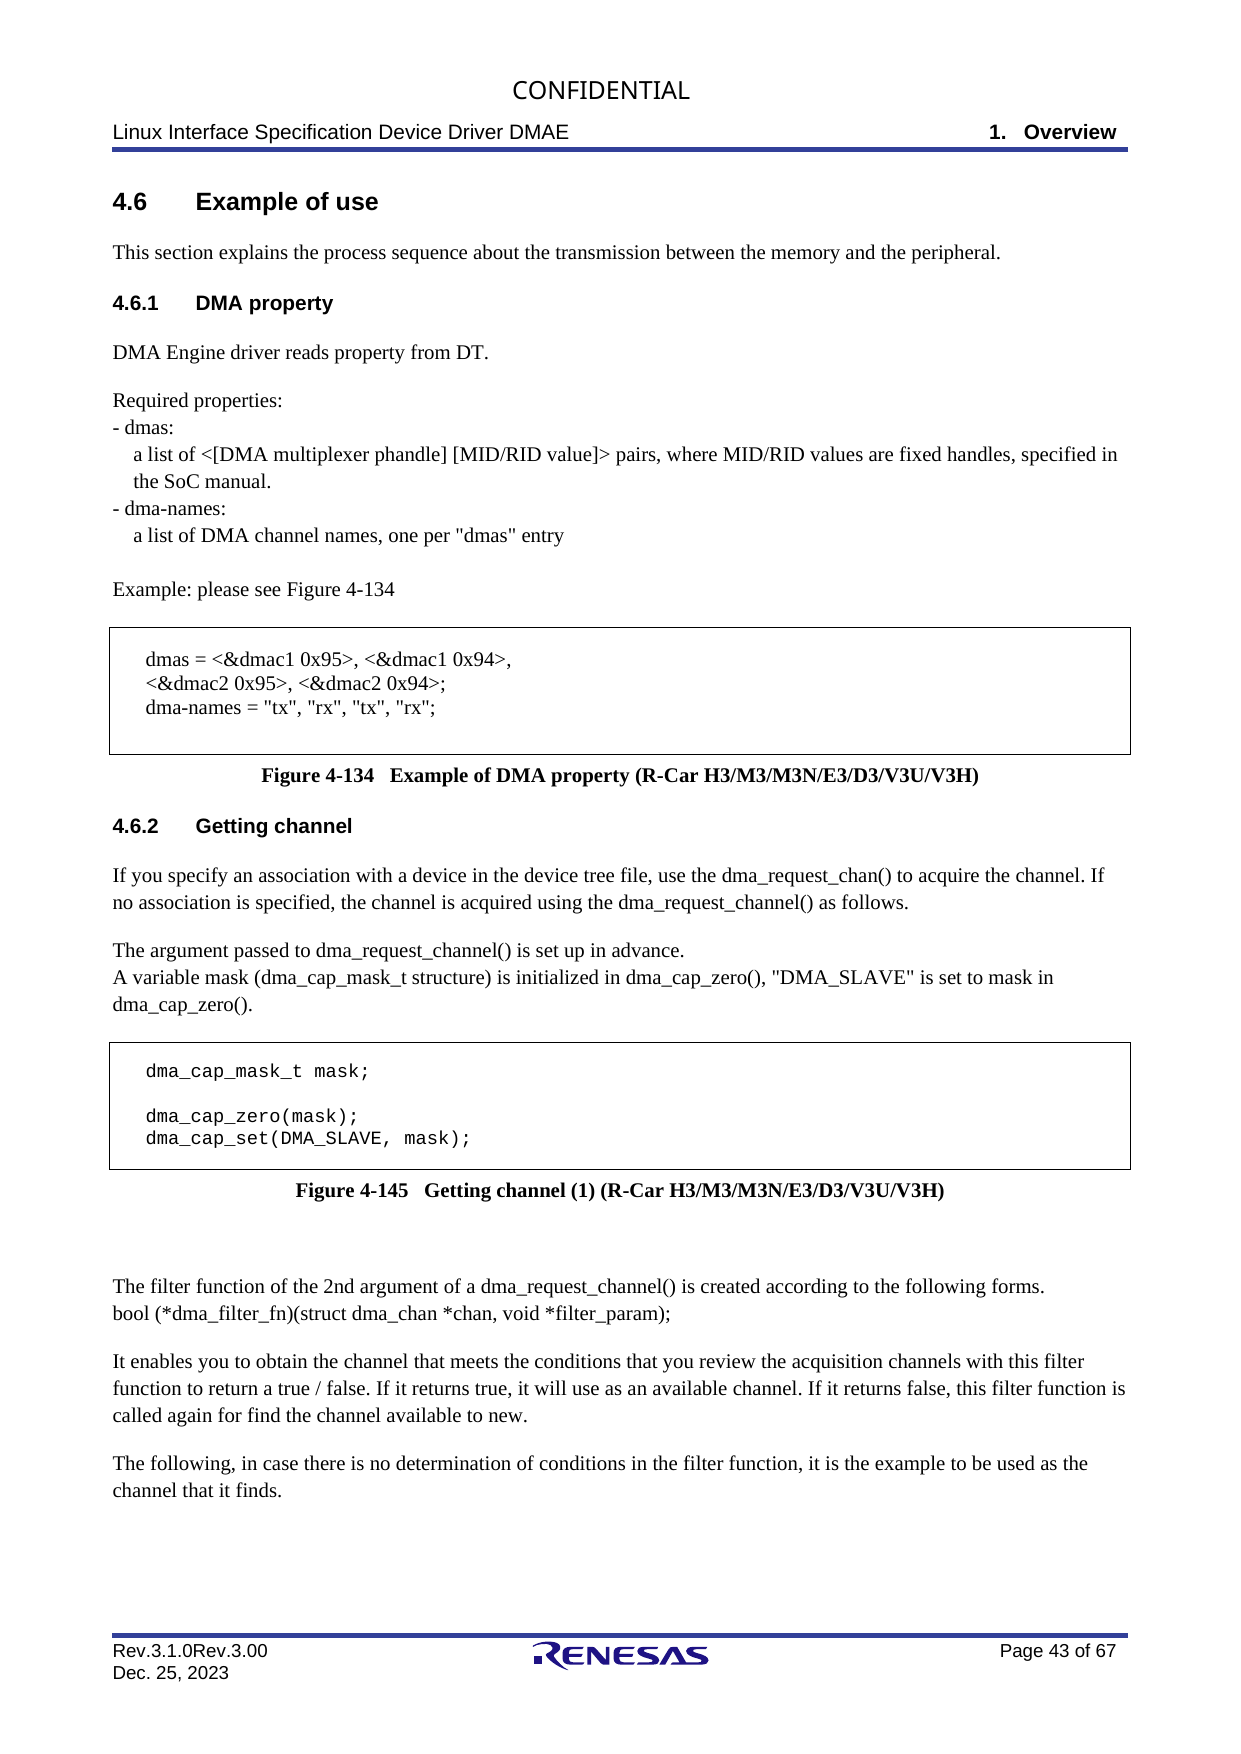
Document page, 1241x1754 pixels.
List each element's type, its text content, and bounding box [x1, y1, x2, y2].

text Example: please see 4 [112, 575, 1128, 602]
text The argument passed to dma_request_channel() is set up in advance. A variable mask (dma_cap_mask_t structure) is initialized in dma_cap_zero(), "DMA_SLAVE" is set to mask in dma_cap_zero(). [112, 936, 1128, 1017]
text If you specify an association with a device in the device tree file, use the dma_request_chan() to acquire the channel. If no association is specified, the channel is acquired using the dma_request_channel() as follows. [112, 861, 1128, 915]
text This section explains the process sequence about the transmission between the memory and the peripheral. [112, 237, 1128, 264]
text Figure 4-4 Example of DMA property (R-Car H3/M3/M3N/E3/D3/V3U/V3H) [112, 761, 1128, 788]
text - dma-names: [112, 494, 1128, 521]
subtitle Getting channel [112, 809, 1128, 840]
text - dmas: [112, 412, 1128, 439]
text a list of DMA channel names, one per "dmas" entry [133, 521, 1128, 548]
text a list of <[DMA multiplexer phandle] [MID/RID value]> pairs, where MID/RID values are fixed handles, specified in the SoC manual. [133, 439, 1128, 494]
text Figure 4-5 Getting channel (1) (R-Car H3/M3/M3N/E3/D3/V3U/V3H) [112, 1176, 1128, 1203]
text DMA Engine driver reads property from DT. [112, 337, 1128, 364]
text Required properties: [112, 385, 1128, 412]
text The following, in case there is no determination of conditions in the filter function, it is the example to be used as the channel that it finds. [112, 1449, 1128, 1503]
subtitle DMA property [112, 285, 1128, 317]
text The filter function of the 2nd argument of a dma_request_channel() is created according to the following forms. bool (*dma_filter_fn)(struct dma_chan *chan, void *filter_param); [112, 1272, 1128, 1326]
text It enables you to obtain the channel that meets the conditions that you review the acquisition channels with this filter function to return a true / false. If it returns true, it will use as an available channel. If it returns false, this filter function is called again for find the channel available to new. [112, 1347, 1128, 1428]
subtitle Example of use [112, 185, 1128, 217]
